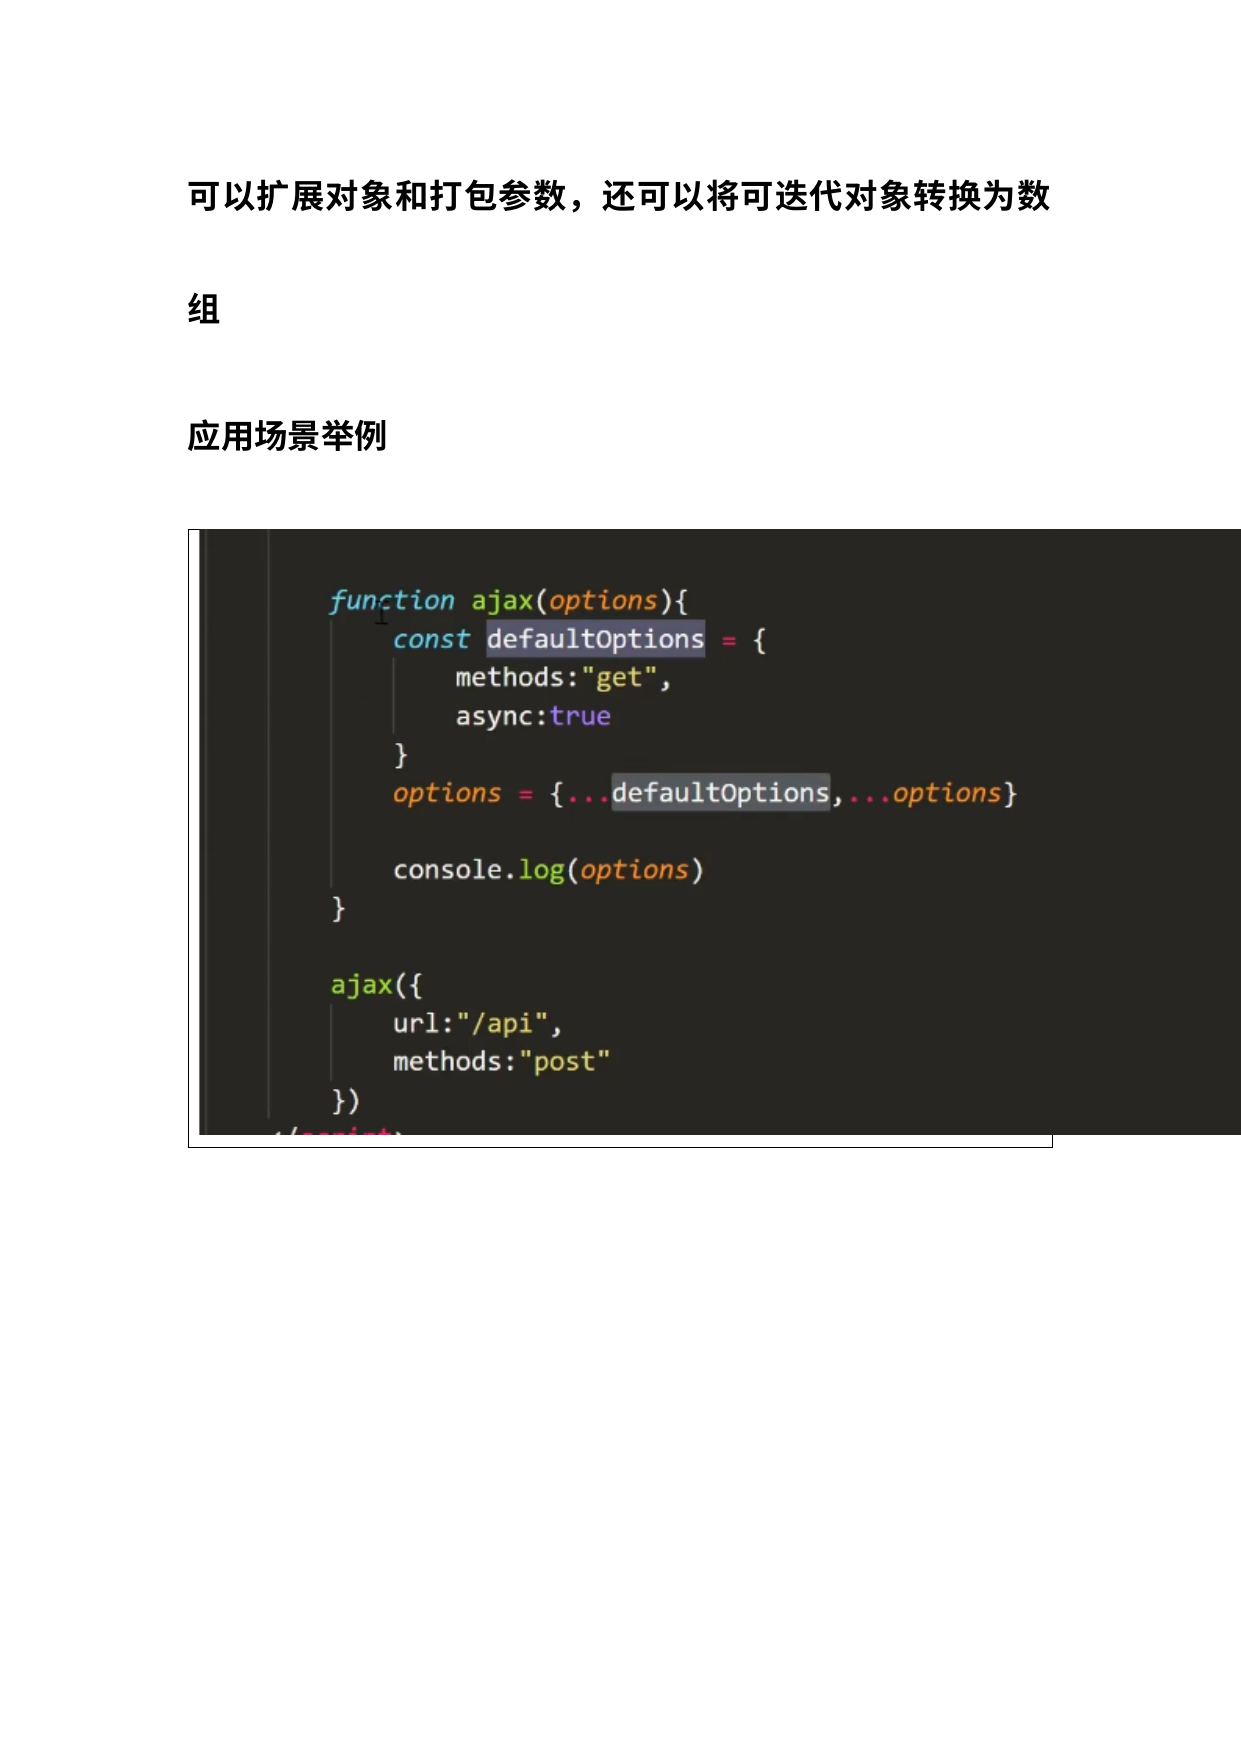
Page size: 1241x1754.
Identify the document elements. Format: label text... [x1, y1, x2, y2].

subtitle 可以扩展对象和打包参数，还可以将可迭代对象转换为数组 [187, 162, 1053, 339]
table_header [189, 530, 1052, 1147]
subtitle 应用场景举例 [187, 402, 1053, 467]
picture [199, 529, 1241, 1135]
